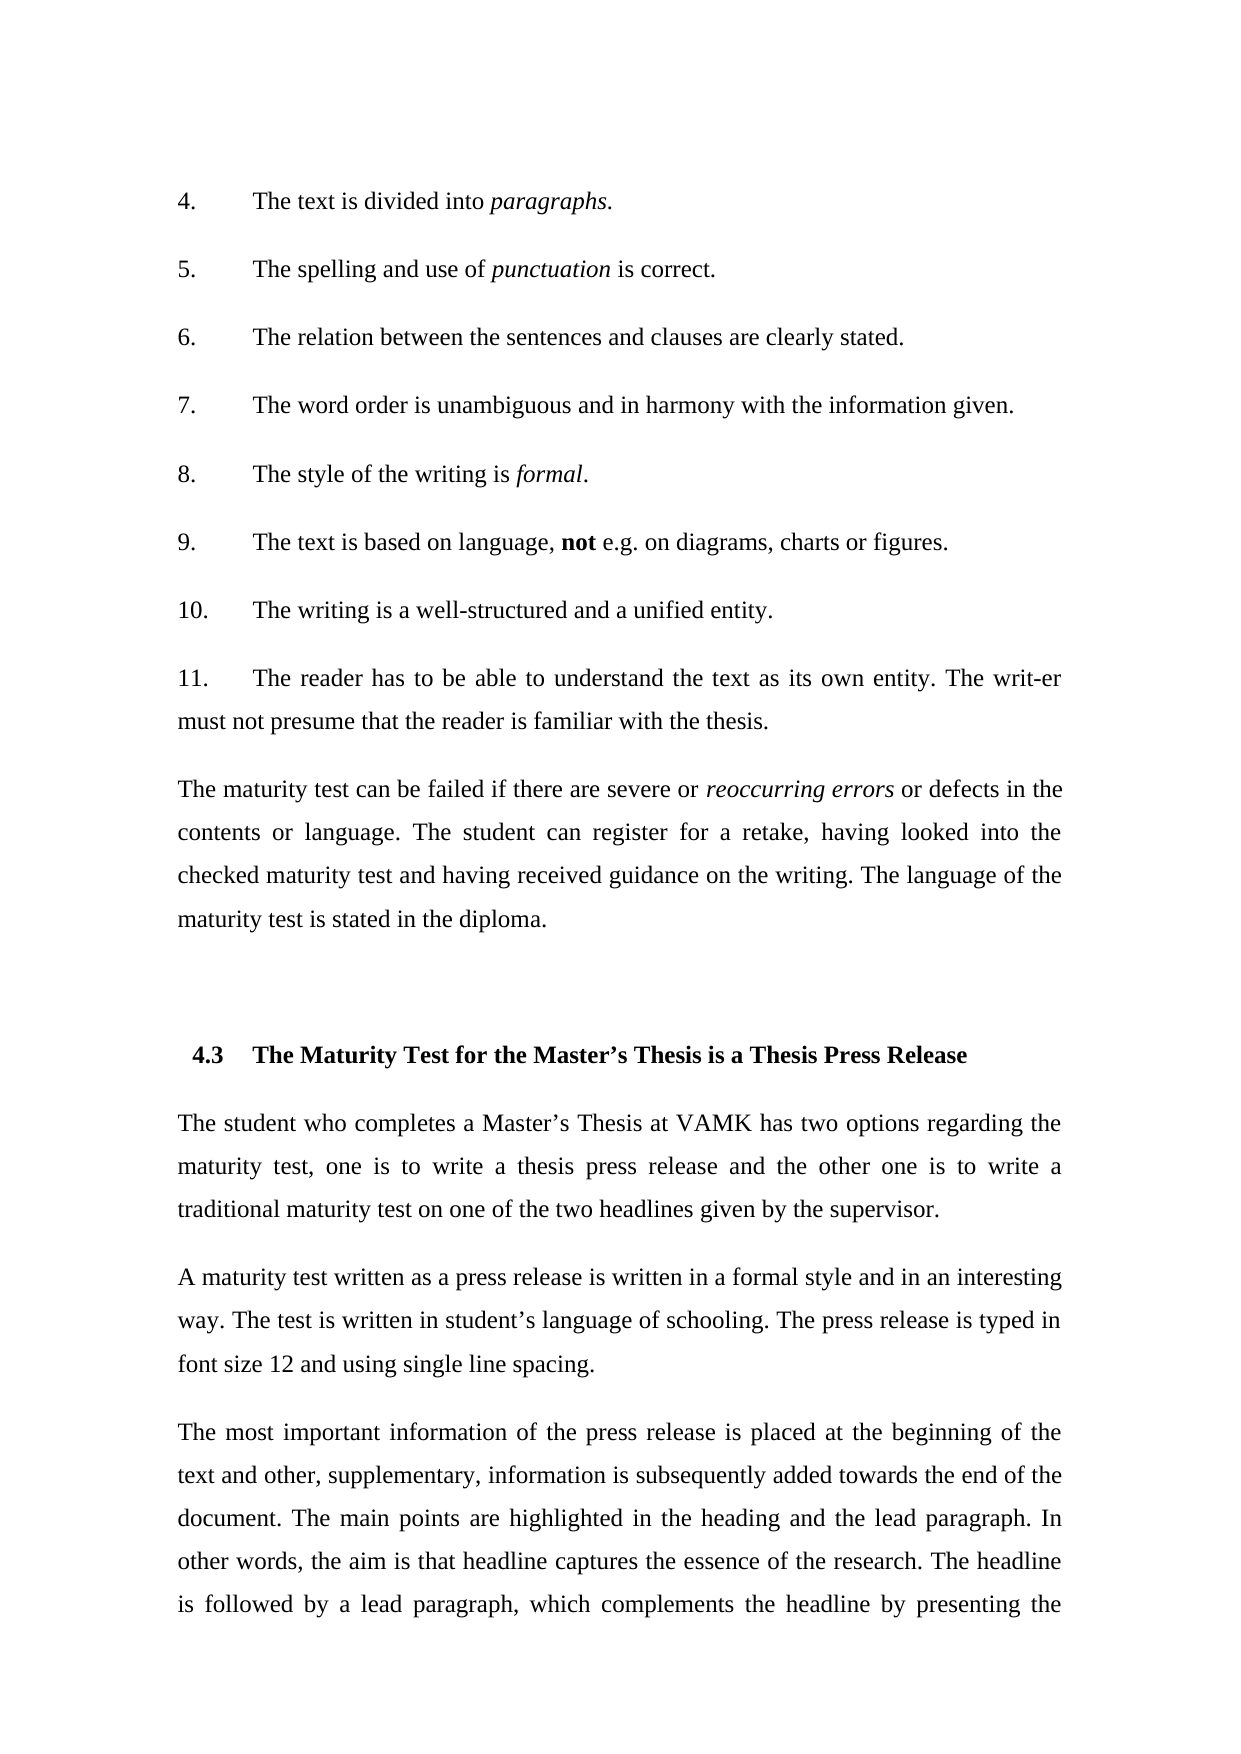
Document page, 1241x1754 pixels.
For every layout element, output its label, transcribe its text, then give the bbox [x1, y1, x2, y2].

text 6. The relation between the sentences and clauses are clearly stated. [177, 322, 1063, 351]
text 9. The text is based on language, not e.g. on diagrams, charts or figures. [177, 527, 1063, 556]
text 8. The style of the writing is formal. [177, 459, 1063, 487]
subtitle The Maturity Test for the Master’s Thesis is a Thesis Press Release [192, 1040, 1122, 1069]
text 11. The reader has to be able to understand the text as its own entity. The writ-er must not presume that the reader is familiar with the thesis. [177, 663, 1063, 735]
text 5. The spelling and use of punctuation is correct. [177, 254, 1063, 283]
text 7. The word order is unambiguous and in harmony with the information given. [177, 391, 1063, 419]
text A maturity test written as a press release is written in a formal style and in an interesting way. The test is written in student’s language of schooling. The press release is typed in font size 12 and using single line spacing. [177, 1262, 1063, 1377]
text 10. The writing is a well-structured and a unified entity. [177, 595, 1063, 624]
text The student who completes a Master’s Thesis at VAMK has two options regarding the maturity test, one is to write a thesis press release and the other one is to write a traditional maturity test on one of the two headlines given by the supervisor. [177, 1108, 1063, 1223]
text 4. The text is divided into paragraphs. [177, 186, 1063, 215]
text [177, 1417, 1063, 1618]
text The maturity test can be failed if there are severe or reoccurring errors or defects in the contents or language. The student can register for a retake, having looked into the checked maturity test and having received guidance on the writing. The language of the maturity test is stated in the diploma. [177, 774, 1063, 932]
